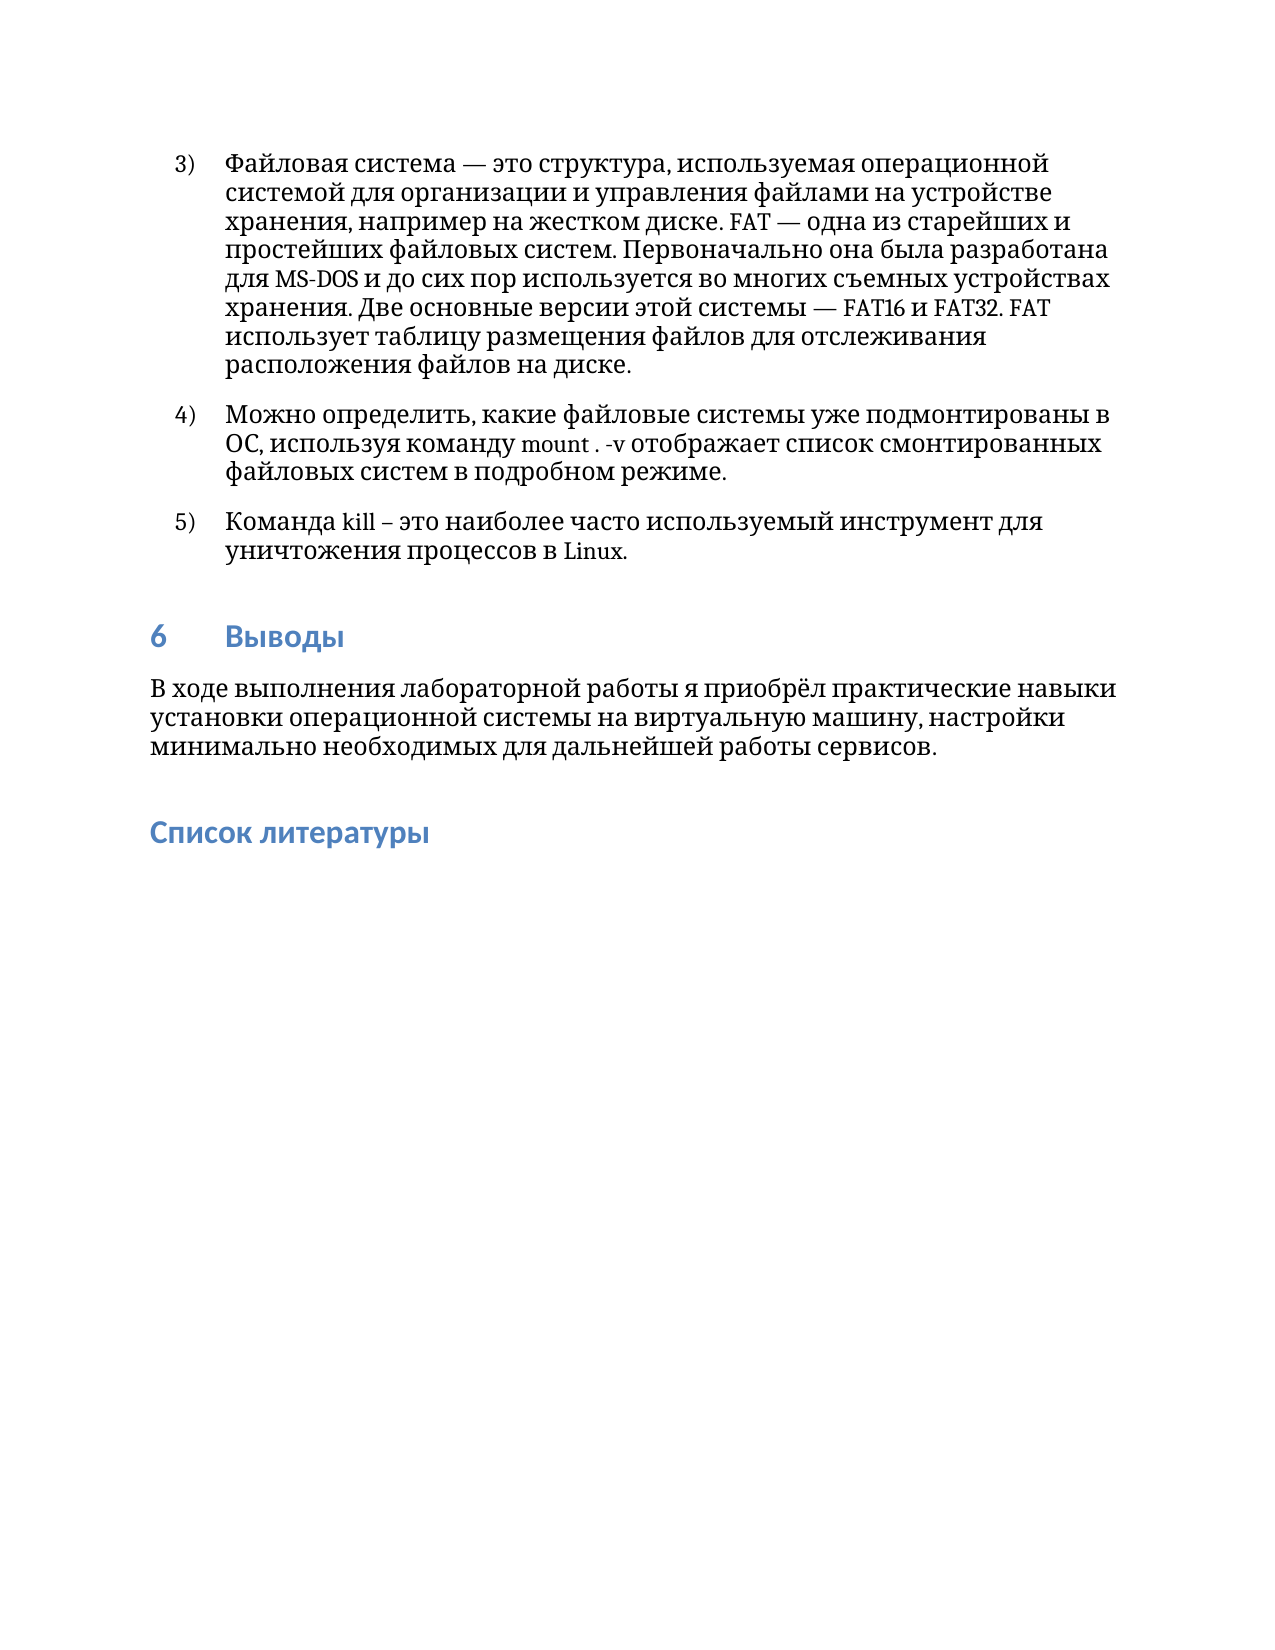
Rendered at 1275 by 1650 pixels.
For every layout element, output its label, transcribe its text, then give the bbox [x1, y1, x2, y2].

list Команда kill – это наиболее часто используемый инструмент для уничтожения процессов в Linux. [175, 508, 1125, 565]
list Можно определить, какие файловые системы уже подмонтированы в ОС, используя команду mount . -v отображает список смонтированных файловых систем в подробном режиме. [175, 401, 1125, 487]
subtitle 6 Выводы [150, 615, 1125, 656]
list Файловая система — это структура, используемая операционной системой для организации и управления файлами на устройстве хранения, например на жестком диске. FAT — одна из старейших и простейших файловых систем. Первоначально она была разработана для MS-DOS и до сих пор используется во многих съемных устройствах хранения. Две основные версии этой системы — FAT16 и FAT32. FAT использует таблицу размещения файлов для отслеживания расположения файлов на диске. [175, 150, 1125, 380]
subtitle Список литературы [150, 811, 1125, 852]
text В ходе выполнения лабораторной работы я приобрёл практические навыки установки операционной системы на виртуальную машину, настройки минимально необходимых для дальнейшей работы сервисов. [150, 675, 1125, 761]
